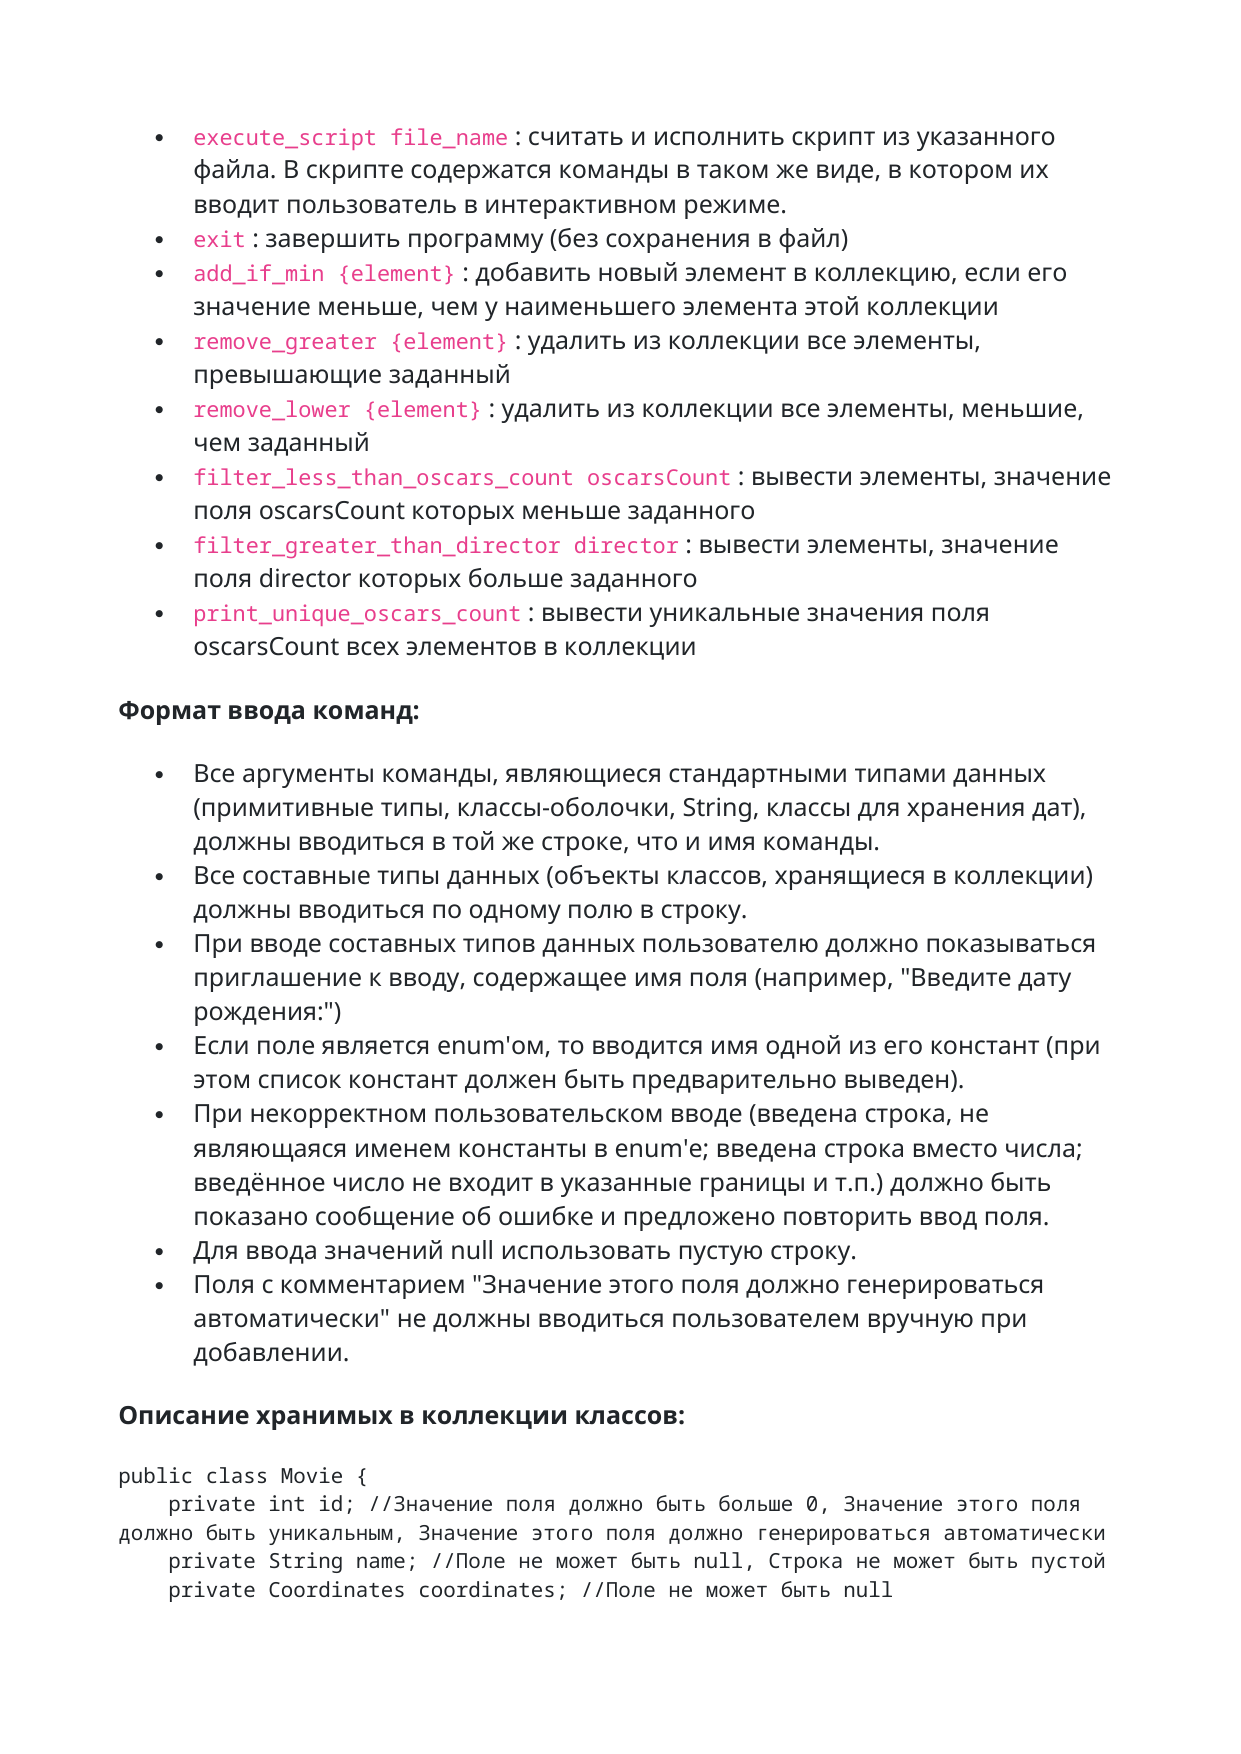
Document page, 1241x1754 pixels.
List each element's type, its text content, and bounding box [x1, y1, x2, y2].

text Описание хранимых в коллекции классов: [118, 1398, 1122, 1432]
list Если поле является enum'ом, то вводится имя одной из его констант (при этом список констант должен быть предварительно выведен). [156, 1028, 1122, 1096]
list При вводе составных типов данных пользователю должно показываться приглашение к вводу, содержащее имя поля (например, "Введите дату рождения:") [156, 926, 1122, 1028]
list add_if_min {element} : добавить новый элемент в коллекцию, если его значение меньше, чем у наименьшего элемента этой коллекции [156, 254, 1122, 322]
list exit : завершить программу (без сохранения в файл) [156, 220, 1122, 254]
text Формат ввода команд: [118, 692, 1122, 726]
list execute_script file_name : считать и исполнить скрипт из указанного файла. В скрипте содержатся команды в таком же виде, в котором их вводит пользователь в интерактивном режиме. [156, 118, 1122, 220]
text private String name; //Поле не может быть null, Строка не может быть пустой [118, 1546, 1122, 1575]
list remove_greater {element} : удалить из коллекции все элементы, превышающие заданный [156, 322, 1122, 391]
list filter_less_than_oscars_count oscarsCount : вывести элементы, значение поля oscarsCount которых меньше заданного [156, 459, 1122, 527]
text public class Movie { [118, 1461, 1122, 1489]
list filter_greater_than_director director : вывести элементы, значение поля director которых больше заданного [156, 527, 1122, 595]
text private Coordinates coordinates; //Поле не может быть null [118, 1575, 1122, 1603]
text private int id; //Значение поля должно быть больше 0, Значение этого поля должно быть уникальным, Значение этого поля должно генерироваться автоматически [118, 1489, 1122, 1546]
list Для ввода значений null использовать пустую строку. [156, 1232, 1122, 1266]
list print_unique_oscars_count : вывести уникальные значения поля oscarsCount всех элементов в коллекции [156, 595, 1122, 663]
list remove_lower {element} : удалить из коллекции все элементы, меньшие, чем заданный [156, 391, 1122, 459]
list Поля с комментарием "Значение этого поля должно генерироваться автоматически" не должны вводиться пользователем вручную при добавлении. [156, 1266, 1122, 1369]
list При некорректном пользовательском вводе (введена строка, не являющаяся именем константы в enum'е; введена строка вместо числа; введённое число не входит в указанные границы и т.п.) должно быть показано сообщение об ошибке и предложено повторить ввод поля. [156, 1096, 1122, 1232]
list Все составные типы данных (объекты классов, хранящиеся в коллекции) должны вводиться по одному полю в строку. [156, 858, 1122, 926]
list Все аргументы команды, являющиеся стандартными типами данных (примитивные типы, классы-оболочки, String, классы для хранения дат), должны вводиться в той же строке, что и имя команды. [156, 756, 1122, 858]
